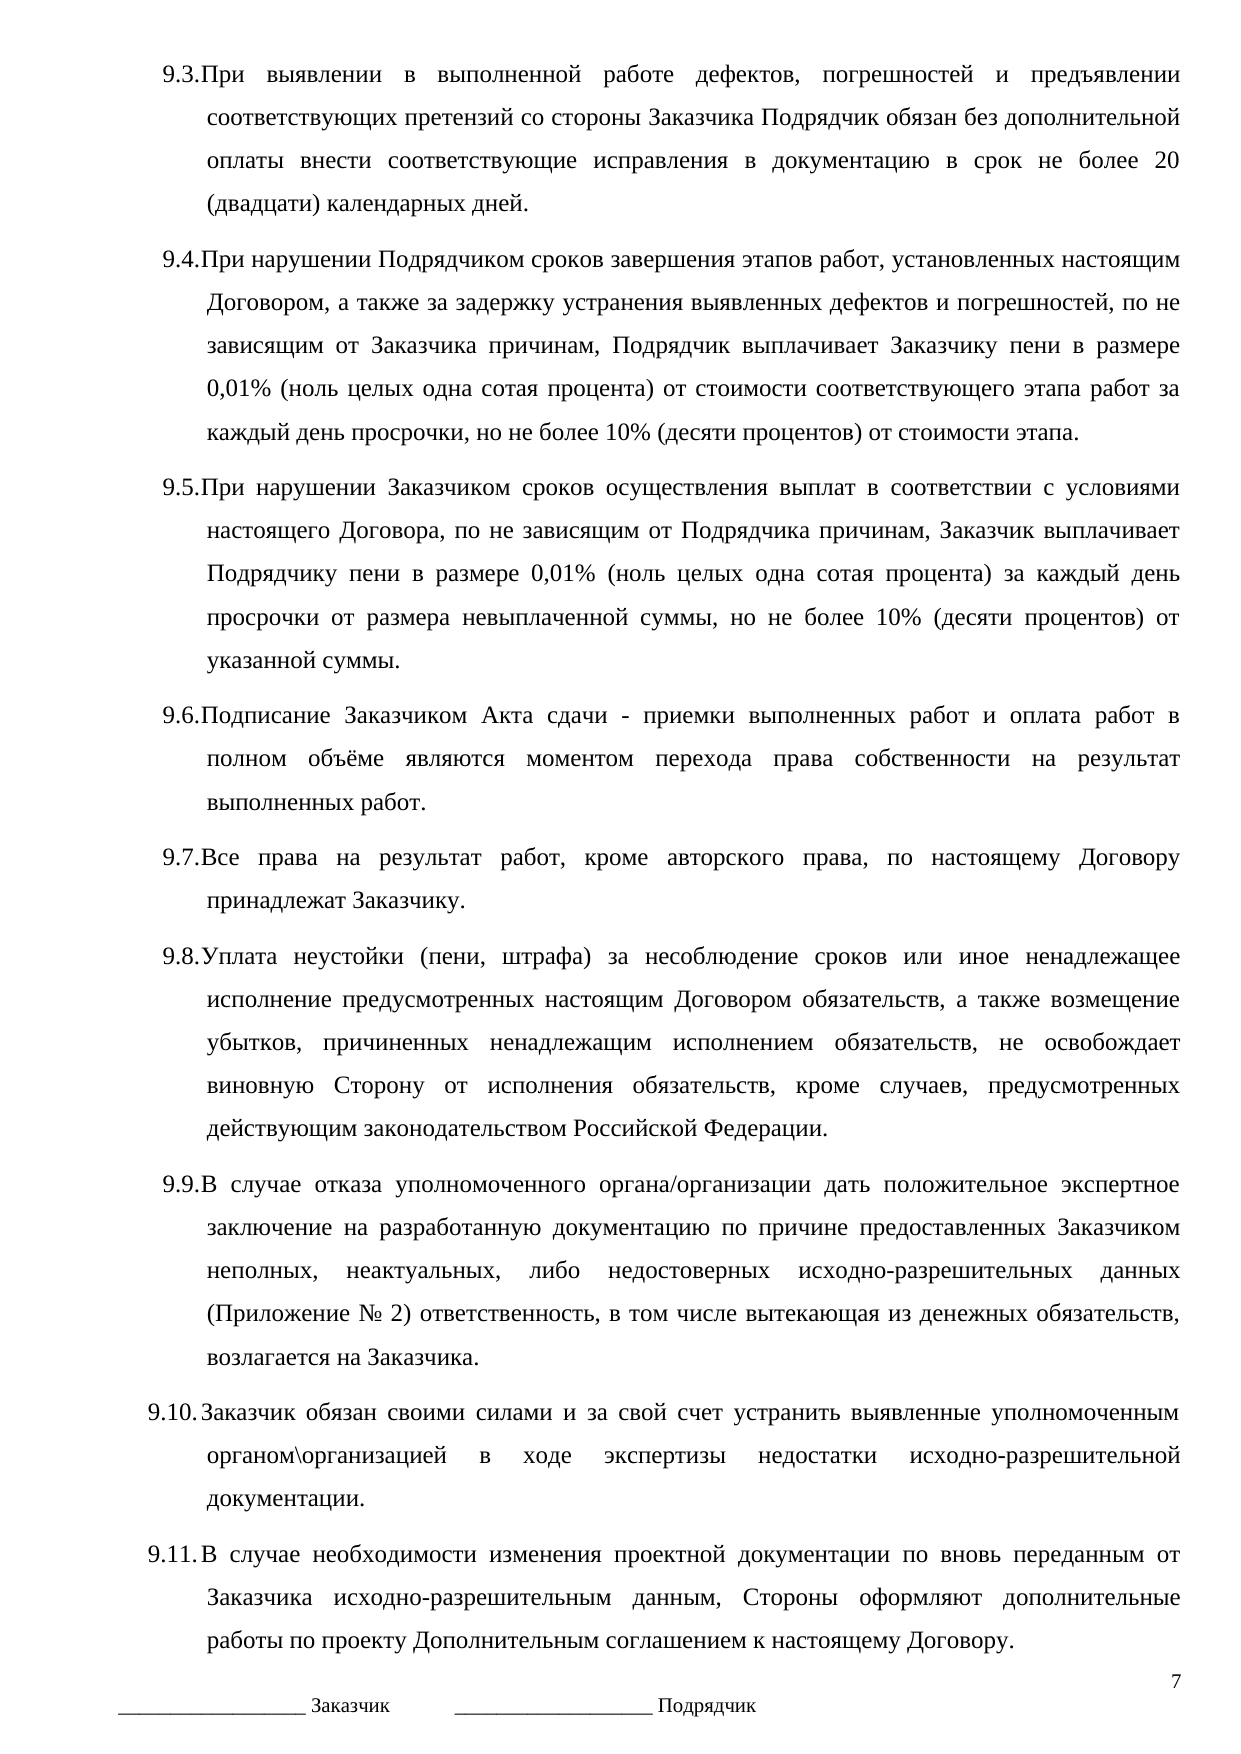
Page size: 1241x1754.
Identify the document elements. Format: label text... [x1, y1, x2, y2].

list В случае необходимости изменения проектной документации по вновь переданным от Заказчика исходно-разрешительным данным, Стороны оформляют дополнительные работы по проекту Дополнительным соглашением к настоящему Договору. [148, 1539, 1181, 1654]
list Заказчик обязан своими силами и за свой счет устранить выявленные уполномоченным органом\организацией в ходе экспертизы недостатки исходно-разрешительной документации. [148, 1397, 1181, 1512]
list В случае отказа уполномоченного органа/организации дать положительное экспертное заключение на разработанную документацию по причине предоставленных Заказчиком неполных, неактуальных, либо недостоверных исходно-разрешительных данных (Приложение № 2) ответственность, в том числе вытекающая из денежных обязательств, возлагается на Заказчика. [162, 1169, 1181, 1370]
list При выявлении в выполненной работе дефектов, погрешностей и предъявлении соответствующих претензий со стороны Заказчика Подрядчик обязан без дополнительной оплаты внести соответствующие исправления в документацию в срок не более 20 (двадцати) календарных дней. [162, 59, 1181, 217]
list Все права на результат работ, кроме авторского права, по настоящему Договору принадлежат Заказчику. [162, 842, 1181, 914]
list Подписание Заказчиком Акта сдачи - приемки выполненных работ и оплата работ в полном объёме являются моментом перехода права собственности на результат выполненных работ. [162, 700, 1181, 815]
list При нарушении Подрядчиком сроков завершения этапов работ, установленных настоящим Договором, а также за задержку устранения выявленных дефектов и погрешностей, по не зависящим от Заказчика причинам, Подрядчик выплачивает Заказчику пени в размере 0,01% (ноль целых одна сотая процента) от стоимости соответствующего этапа работ за каждый день просрочки, но не более 10% (десяти процентов) от стоимости этапа. [162, 244, 1181, 445]
list Уплата неустойки (пени, штрафа) за несоблюдение сроков или иное ненадлежащее исполнение предусмотренных настоящим Договором обязательств, а также возмещение убытков, причиненных ненадлежащим исполнением обязательств, не освобождает виновную Сторону от исполнения обязательств, кроме случаев, предусмотренных действующим законодательством Российской Федерации. [162, 941, 1181, 1142]
list При нарушении Заказчиком сроков осуществления выплат в соответствии с условиями настоящего Договора, по не зависящим от Подрядчика причинам, Заказчик выплачивает Подрядчику пени в размере 0,01% (ноль целых одна сотая процента) за каждый день просрочки от размера невыплаченной суммы, но не более 10% (десяти процентов) от указанной суммы. [162, 472, 1181, 673]
